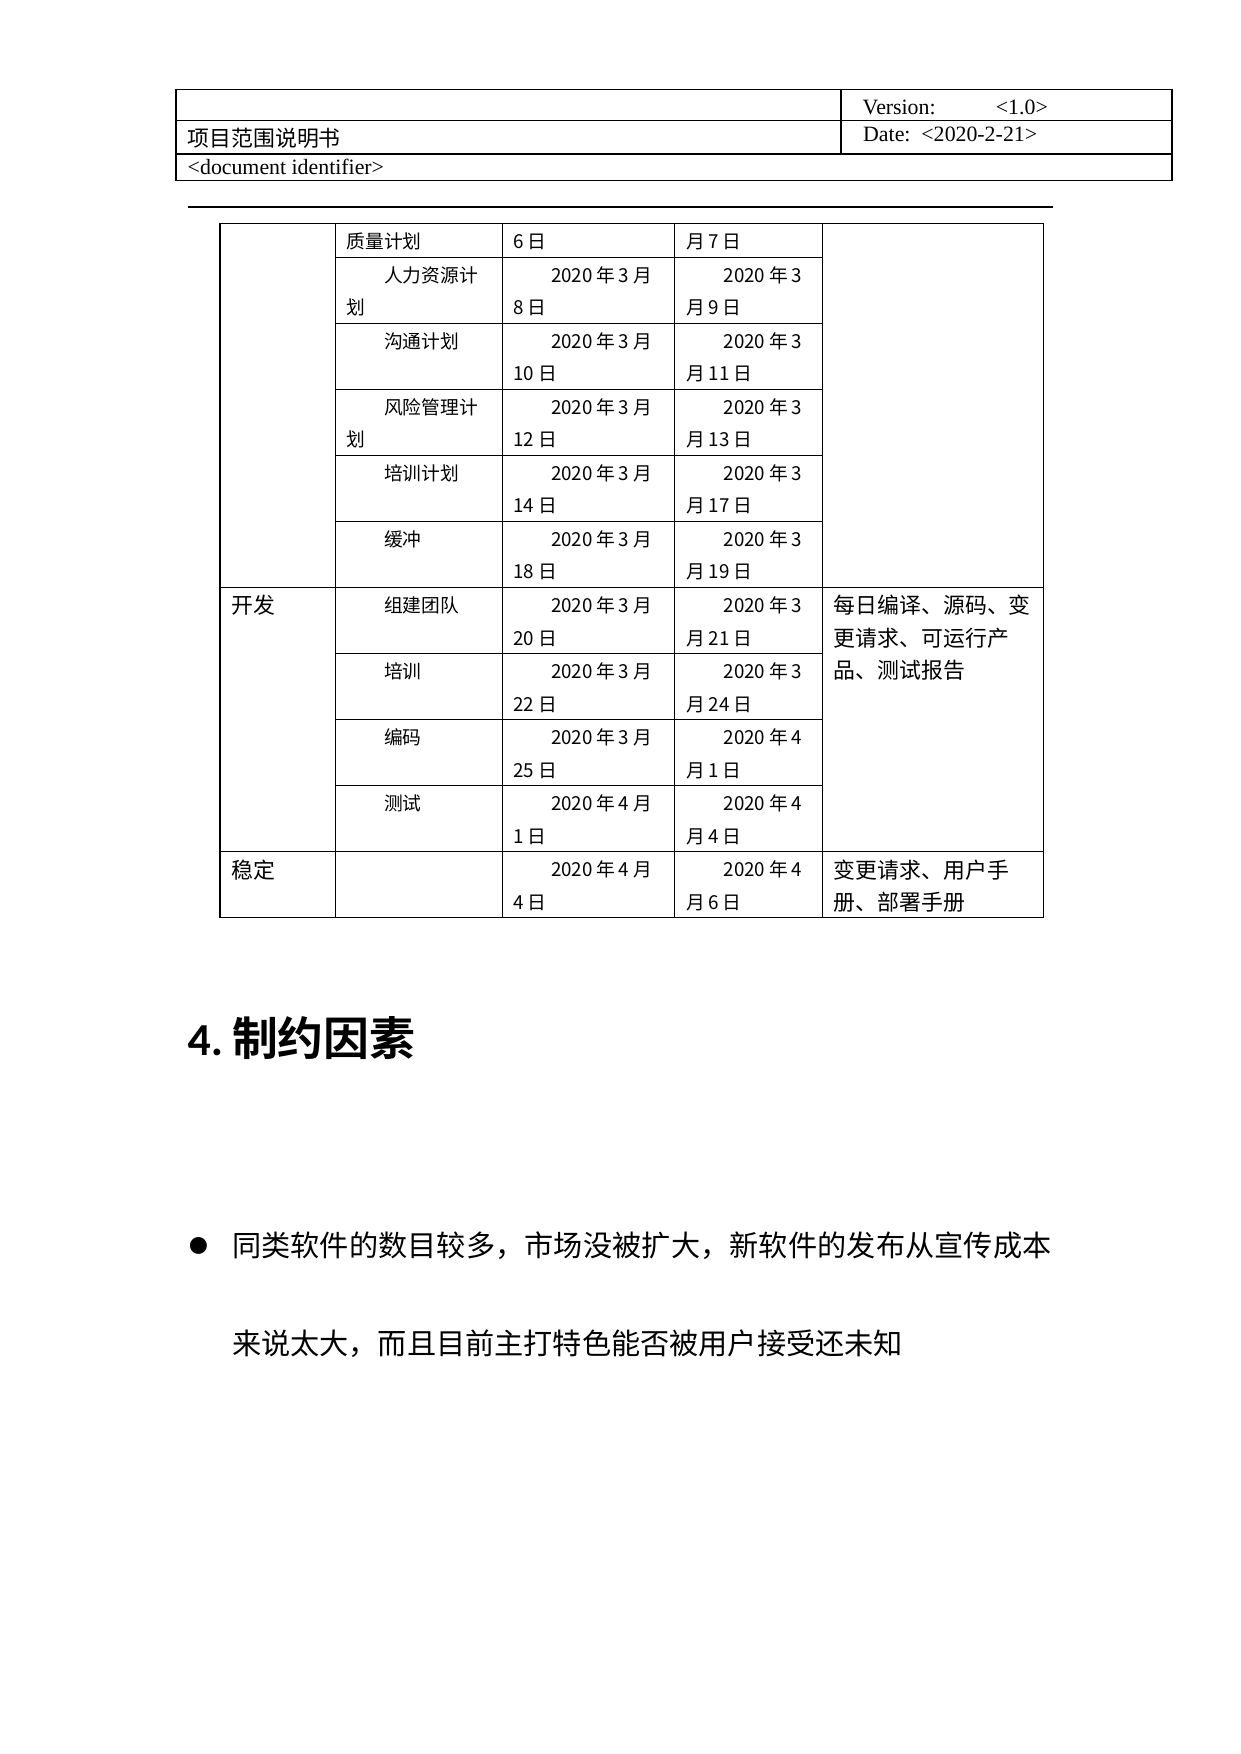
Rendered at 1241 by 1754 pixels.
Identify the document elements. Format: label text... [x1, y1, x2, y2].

table_cell 2020年3月24日 [675, 654, 822, 719]
table_cell 组建团队 [336, 588, 502, 653]
table_cell 变更请求、用户手册、部署手册 [823, 852, 1043, 917]
table_cell 2020年4月4日 [675, 786, 822, 851]
table_cell [336, 852, 502, 917]
table_cell 培训 [336, 654, 502, 719]
table_cell 2020年3月20日 [503, 588, 674, 653]
table_cell 2020年4月1日 [675, 720, 822, 785]
list 同类软件的数目较多，市场没被扩大，新软件的发布从宣传成本来说太大，而且目前主打特色能否被用户接受还未知 [187, 1212, 1053, 1374]
table_cell 2020年4月4日 [503, 852, 674, 917]
table_cell 2020年3月18日 [503, 522, 674, 587]
table_cell 2020年3月13日 [675, 390, 822, 455]
table_cell 沟通计划 [336, 324, 502, 389]
table_cell 2020年3月9日 [675, 258, 822, 323]
table_cell 培训计划 [336, 456, 502, 521]
table_cell 风险管理计划 [336, 390, 502, 455]
table_cell 2020年3月10日 [503, 324, 674, 389]
table_cell 2020年3月25日 [503, 720, 674, 785]
table_cell 每日编译、源码、变更请求、可运行产品、测试报告 [823, 588, 1043, 851]
table_cell 人力资源计划 [336, 258, 502, 323]
table_cell 2020年3月17日 [675, 456, 822, 521]
table_cell 2020年3月8日 [503, 258, 674, 323]
table_cell 2020年3月12日 [503, 390, 674, 455]
table_cell 2020年4月1日 [503, 786, 674, 851]
subtitle 制约因素 [187, 986, 1053, 1084]
table_cell 2020年3月11日 [675, 324, 822, 389]
table_cell 稳定 [221, 852, 335, 917]
table_cell 2020年3月14日 [503, 456, 674, 521]
table_cell 2020年3月19日 [675, 522, 822, 587]
table_cell 2020年3月7日 [675, 224, 822, 257]
table_cell 2020年4月6日 [675, 852, 822, 917]
table_cell 缓冲 [336, 522, 502, 587]
table_cell 编码 [336, 720, 502, 785]
table_cell 2020年3月21日 [675, 588, 822, 653]
table_cell 2020年3月6日 [503, 224, 674, 257]
table_cell 制定成本、质量计划 [336, 224, 502, 257]
table_cell 2020年3月22日 [503, 654, 674, 719]
table_cell 开发 [221, 588, 335, 851]
table_cell 测试 [336, 786, 502, 851]
